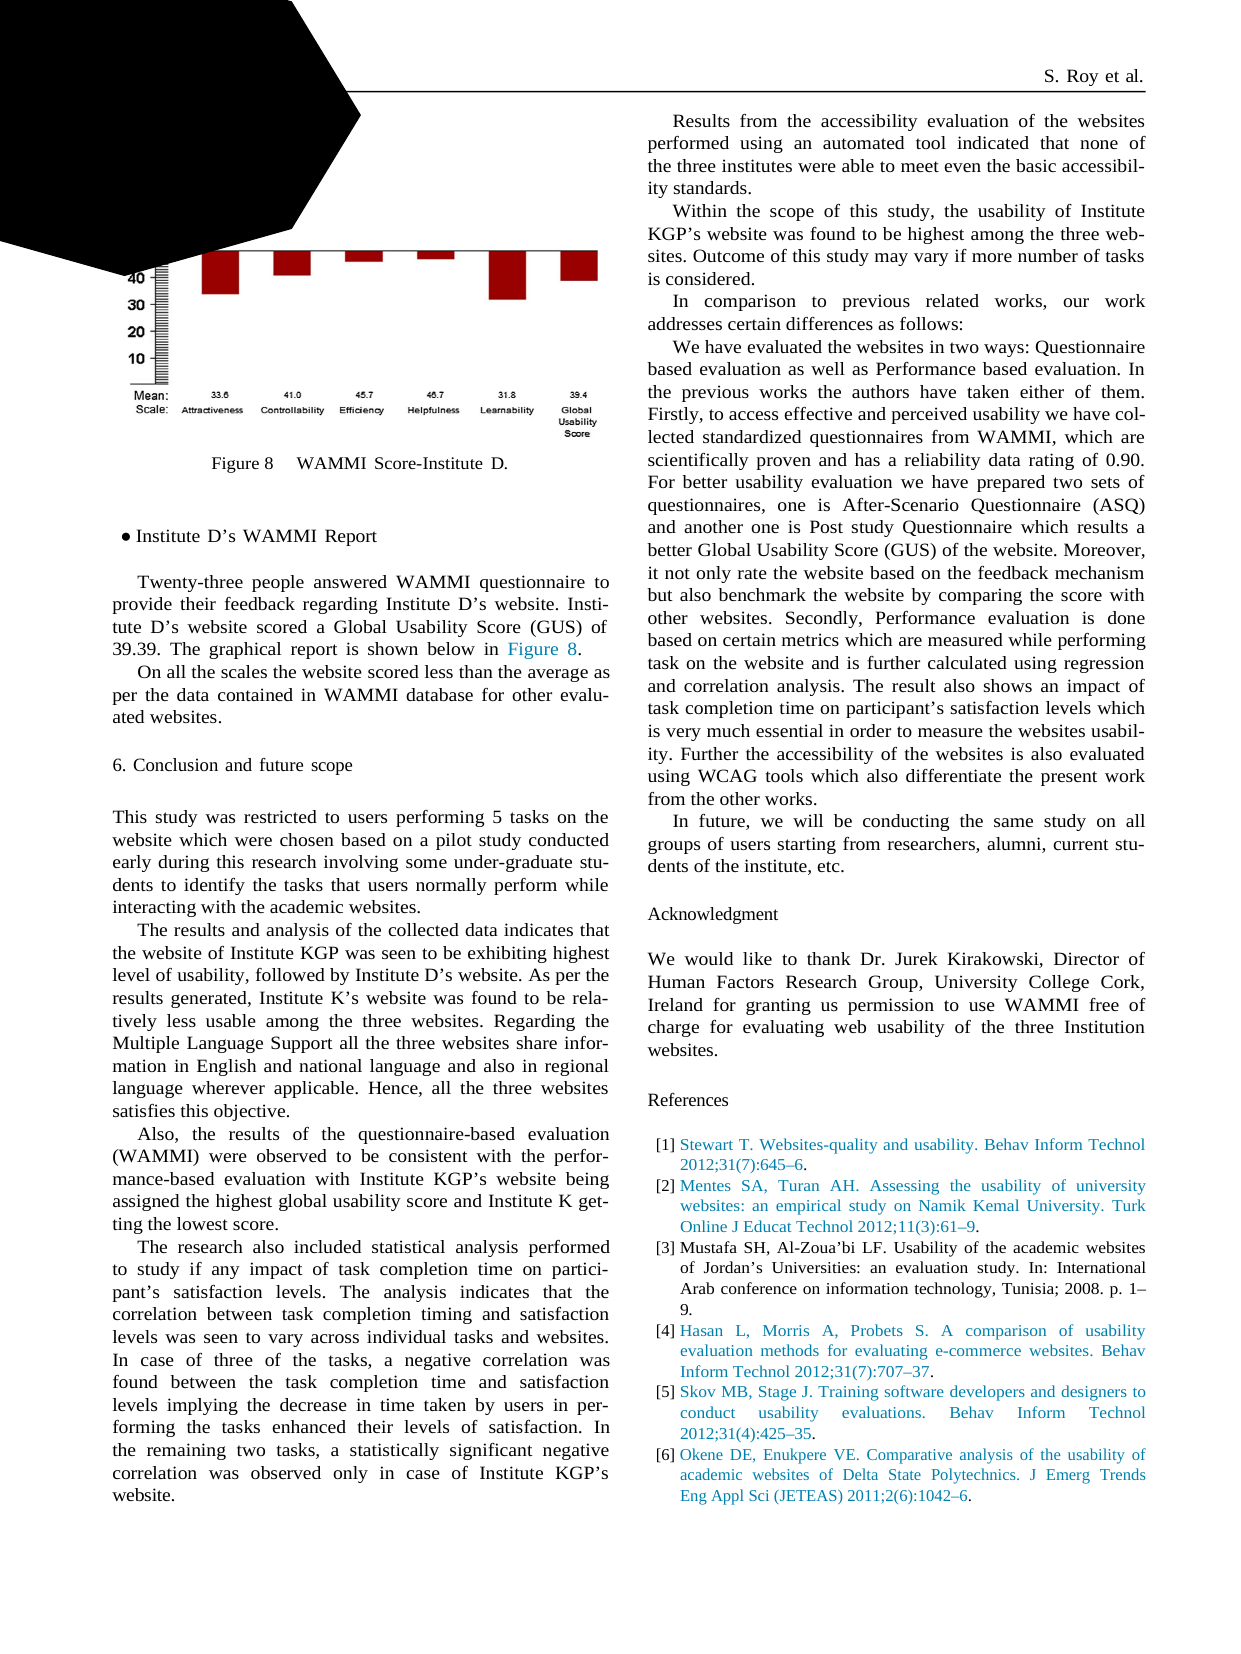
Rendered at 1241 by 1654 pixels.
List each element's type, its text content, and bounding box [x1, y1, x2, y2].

text Acknowledgment [647, 903, 1157, 924]
picture [703, 1183, 708, 1191]
picture [1045, 1448, 1050, 1460]
picture [981, 1328, 987, 1336]
picture [848, 1220, 852, 1232]
picture [1108, 1324, 1115, 1336]
picture [941, 1327, 948, 1336]
picture [803, 1428, 810, 1436]
picture [1033, 1200, 1038, 1211]
picture [742, 1159, 749, 1170]
picture [804, 1183, 810, 1191]
picture [886, 1452, 891, 1460]
picture [811, 1183, 816, 1191]
picture [1031, 1389, 1037, 1397]
text Results from the accessibility evaluation of the websites performed using an automated tool indicated that none of the three institutes were able to meet even the basic accessibil- ity standards. [647, 109, 1146, 199]
picture [1114, 1406, 1120, 1416]
picture [921, 1366, 928, 1377]
picture [1063, 1385, 1069, 1397]
picture [937, 1138, 945, 1150]
picture [1073, 1142, 1079, 1150]
picture [789, 1448, 793, 1460]
picture [797, 1203, 805, 1215]
picture [713, 1369, 720, 1377]
picture [1000, 1348, 1006, 1356]
picture [732, 1366, 742, 1375]
list Okene DE, Enukpere VE. Comparative analysis of the usability of academic websites of Delta State Polytechnics. J Emerg Trends Eng Appl Sci (JETEAS) 2011;2(6):1042–6. [656, 1444, 1146, 1505]
picture [759, 1365, 764, 1377]
text We would like to thank Dr. Jurek Kirakowski, Director of Human Factors Research Group, University College Cork, Ireland for granting us permission to use WAMMI free of charge for evaluating web usability of the three Institution websites. [647, 948, 1146, 1060]
picture [1098, 1389, 1103, 1397]
picture [830, 1182, 837, 1191]
picture [1040, 1142, 1045, 1150]
picture [871, 1199, 881, 1211]
picture [717, 1472, 727, 1478]
picture [817, 1491, 823, 1501]
text In comparison to previous related works, our work addresses certain differences as follows: [647, 290, 1146, 334]
picture [829, 1389, 835, 1397]
picture [773, 1389, 779, 1397]
picture [931, 1187, 937, 1195]
text On all the scales the website scored less than the average as per the data contained in WAMMI database for other evalu- ated websites. [112, 661, 610, 728]
picture [693, 1328, 699, 1336]
picture [752, 1182, 758, 1191]
list Hasan L, Morris A, Probets S. A comparison of usability evaluation methods for evaluating e-commerce websites. Behav Inform Technol 2012;31(7):707–37. [656, 1320, 1146, 1381]
text The research also included statistical analysis performed to study if any impact of task completion time on partici- pant’s satisfaction levels. The analysis indicates that the correlation between task completion timing and satisfaction levels was seen to vary across individual tasks and websites. In case of three of the tasks, a negative correlation was found between the task completion time and satisfaction levels implying the decrease in time taken by users in per- forming the tasks enhanced their levels of satisfaction. In the remaining two tasks, a statistically significant negative correlation was observed only in case of Institute KGP’s website. [112, 1236, 610, 1506]
picture [1130, 1348, 1136, 1356]
picture [858, 1366, 865, 1377]
picture [906, 1410, 911, 1418]
list Stewart T. Websites-quality and usability. Behav Inform Technol 2012;31(7):645–6. [656, 1134, 1146, 1174]
picture [1038, 1389, 1043, 1397]
picture [690, 1493, 695, 1501]
picture [918, 1200, 922, 1211]
text References [647, 1089, 1157, 1110]
picture [773, 1452, 778, 1460]
picture [691, 1448, 695, 1460]
picture [878, 1366, 885, 1377]
text We have evaluated the websites in two ways: Questionnaire based evaluation as well as Performance based evaluation. In the previous works the authors have taken either of them. Firstly, to access effective and perceived usability we have col- lected standardized questionnaires from WAMMI, which are scientifically proven and has a reliability data rating of 0.90. For better usability evaluation we have prepared two sets of questionnaires, one is After-Scenario Questionnaire (ASQ) and another one is Post study Questionnaire which results a better Global Usability Score (GUS) of the website. Moreover, it not only rate the website based on the feedback mechanism but also benchmark the website by comparing the score with other websites. Secondly, Performance evaluation is done based on certain metrics which are measured while performing task on the website and is further calculated using regression and correlation analysis. The result also shows an impact of task completion time on participant’s satisfaction levels which is very much essential in order to measure the websites usabil- ity. Further the accessibility of the websites is also evaluated using WCAG tools which also differentiate the present work from the other works. [647, 336, 1146, 809]
picture [1115, 1183, 1126, 1191]
picture [796, 1490, 807, 1499]
picture [1050, 1410, 1057, 1418]
picture [978, 1348, 984, 1356]
picture [735, 1325, 740, 1334]
text 166 S. Roy et al. [112, 65, 1157, 87]
picture [1088, 1407, 1098, 1416]
picture [977, 1200, 984, 1206]
list Skov MB, Stage J. Training software developers and designers to conduct usability evaluations. Behav Inform Technol 2012;31(4):425–35. [656, 1382, 1146, 1443]
picture [781, 1395, 788, 1401]
picture [731, 1493, 736, 1505]
list Mentes SA, Turan AH. Assessing the usability of university websites: an empirical study on Namik Kemal University. Turk Online J Educat Technol 2012;11(3):61–9. [656, 1176, 1146, 1236]
picture [828, 1468, 833, 1480]
picture [764, 1348, 770, 1356]
picture [895, 1366, 902, 1377]
picture [997, 1203, 1003, 1211]
text Also, the results of the questionnaire-based evaluation (WAMMI) were observed to be consistent with the perfor- mance-based evaluation with Institute KGP’s website being assigned the highest global usability score and Institute K get- ting the lowest score. [112, 1122, 610, 1234]
picture [707, 1406, 713, 1418]
list Institute D’s WAMMI Report [120, 525, 614, 547]
picture [943, 1490, 949, 1499]
picture [932, 1493, 942, 1501]
picture [124, 115, 598, 437]
picture [699, 1496, 706, 1505]
picture [831, 1224, 836, 1232]
picture [712, 1492, 718, 1501]
text 39.39. The graphical report is shown below in Figure 8. [112, 638, 614, 660]
picture [711, 1142, 719, 1147]
picture [872, 1348, 878, 1356]
picture [801, 1386, 807, 1397]
picture [1076, 1472, 1081, 1480]
picture [822, 1327, 829, 1336]
text The results and analysis of the collected data indicates that the website of Institute KGP was seen to be exhibiting highest level of usability, followed by Institute D’s website. As per the results generated, Institute K’s website was found to be rela- tively less usable among the three websites. Regarding the Multiple Language Support all the three websites share infor- mation in English and national language and also in regional language wherever applicable. Hence, all the three websites satisfies this objective. [112, 919, 610, 1121]
picture [922, 1183, 927, 1191]
picture [1140, 1138, 1144, 1150]
text Within the scope of this study, the usability of Institute KGP’s website was found to be highest among the three web- sites. Outcome of this study may vary if more number of tasks is considered. [647, 200, 1146, 289]
list Conclusion and future scope [112, 754, 614, 776]
picture [996, 1389, 1004, 1401]
picture [981, 1468, 986, 1480]
picture [798, 1452, 803, 1464]
picture [1069, 1203, 1075, 1211]
text In future, we will be conducting the same study on all groups of users starting from researchers, alumni, current stu- dents of the institute, etc. [647, 810, 1146, 877]
list Mustafa SH, Al-Zoua’bi LF. Usability of the academic websites of Jordan’s Universities: an evaluation study. In: International Arab conference on information technology, Tunisia; 2008. p. 1– 9. [656, 1238, 1146, 1319]
picture [899, 1452, 904, 1464]
picture [738, 1139, 748, 1148]
text Twenty-three people answered WAMMI questionnaire to provide their feedback regarding Institute D’s website. Insti- tute D’s website scored a Global Usability Score (GUS) of [112, 571, 610, 637]
picture [965, 1348, 970, 1356]
text This study was restricted to users performing 5 tasks on the website which were chosen based on a pilot study conducted early during this research involving some under-graduate stu- dents to identify the tasks that users normally perform while interacting with the academic websites. [112, 806, 610, 918]
picture [1123, 1142, 1128, 1150]
picture [831, 1142, 838, 1154]
picture [1056, 1472, 1061, 1480]
picture [1090, 1395, 1097, 1401]
text Figure 8 WAMMI Score-Institute D. [211, 453, 614, 473]
picture [840, 1449, 847, 1457]
picture [1039, 1203, 1044, 1211]
picture [1038, 1328, 1043, 1336]
picture [711, 1224, 716, 1232]
picture [1061, 1179, 1066, 1191]
picture [978, 1410, 984, 1418]
